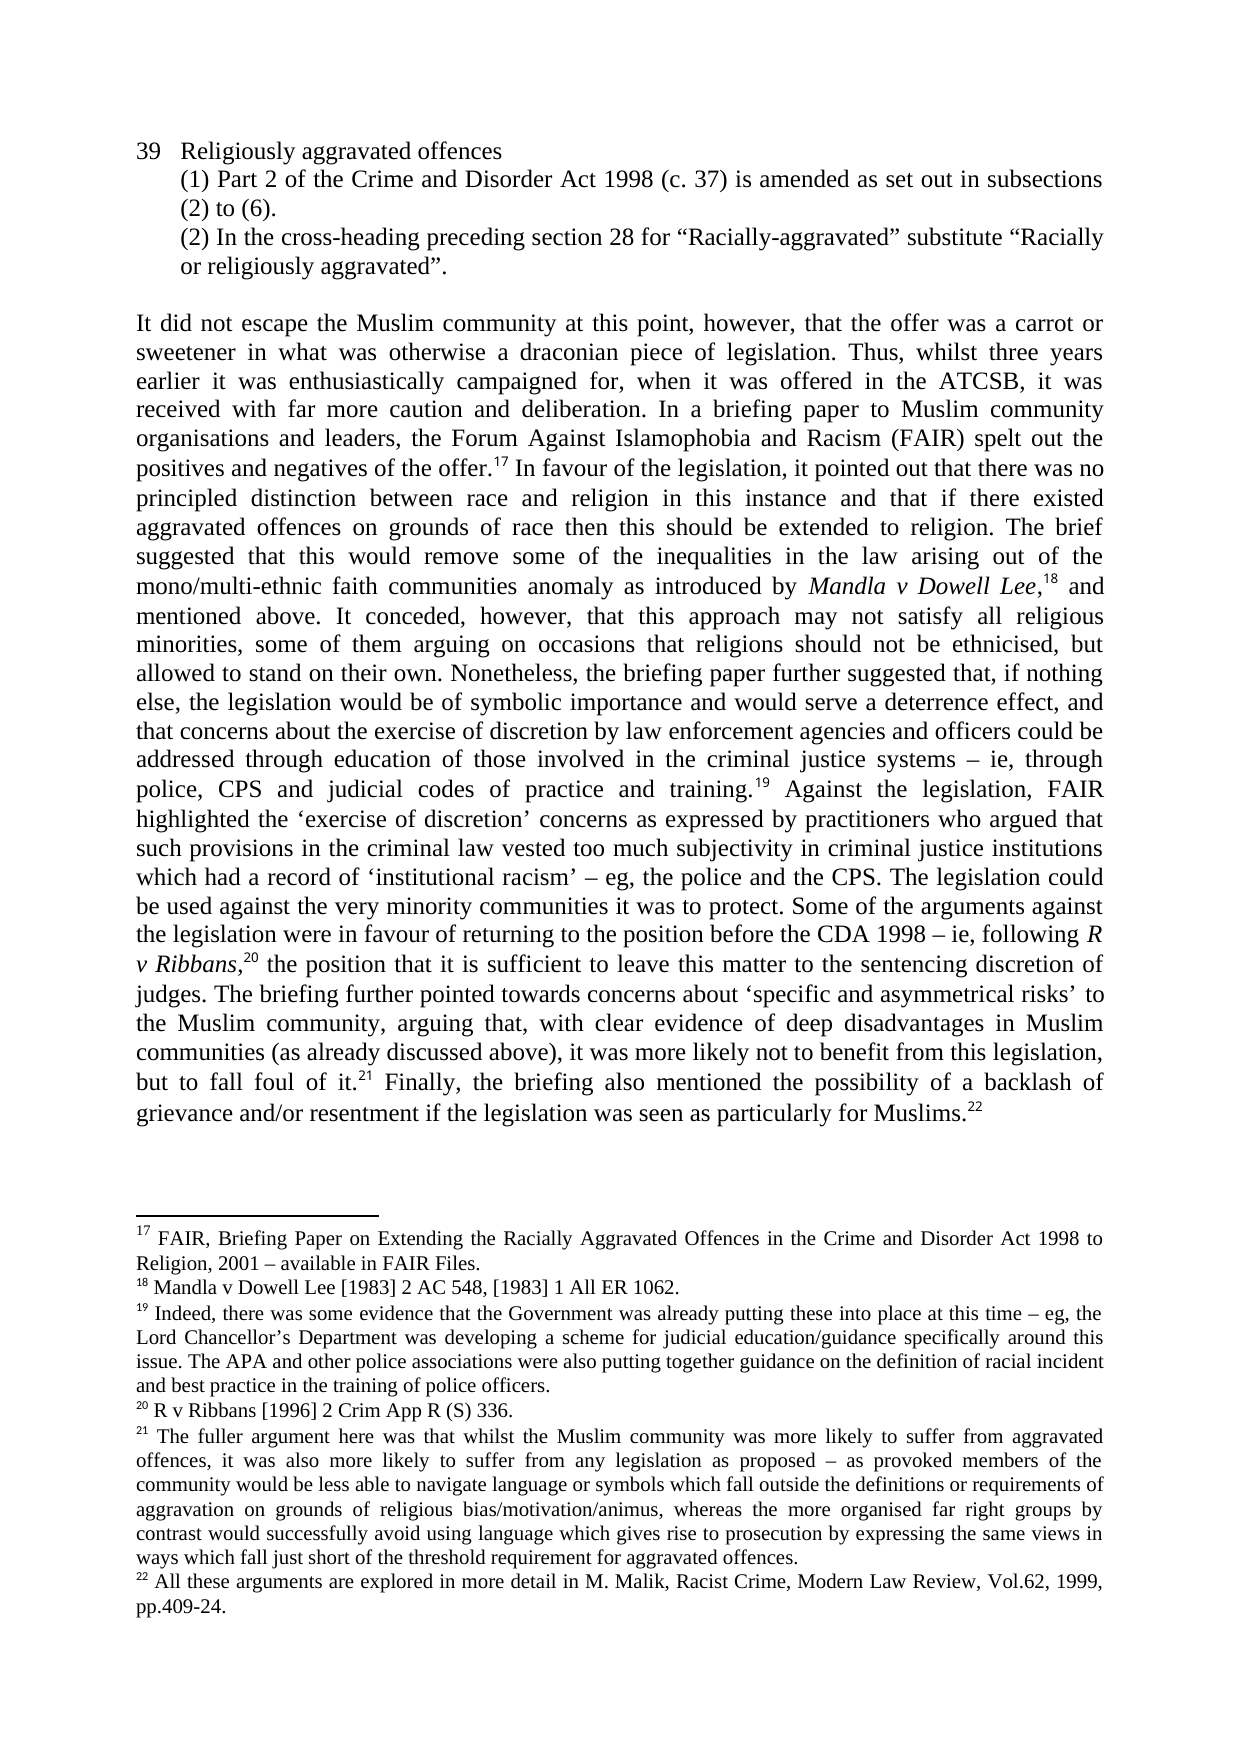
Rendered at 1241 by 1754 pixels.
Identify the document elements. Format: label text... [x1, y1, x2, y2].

text (2) In the cross-heading preceding section 28 for “Racially-aggravated” substitute “Racially or religiously aggravated”. [180, 222, 1104, 279]
text It did not escape the Muslim community at this point, however, that the offer was a carrot or sweetener in what was otherwise a draconian piece of legislation. Thus, whilst three years earlier it was enthusiastically campaigned for, when it was offered in the ATCSB, it was received with far more caution and deliberation. In a briefing paper to Muslim community organisations and leaders, the Forum Against Islamophobia and Racism (FAIR) spelt out the positives and negatives of the offer. In favour of the legislation, it pointed out that there was no principled distinction between race and religion in this instance and that if there existed aggravated offences on grounds of race then this should be extended to religion. The brief suggested that this would remove some of the inequalities in the law arising out of the mono/multi-ethnic faith communities anomaly as introduced by Mandla v Dowell Lee, and mentioned above. It conceded, however, that this approach may not satisfy all religious minorities, some of them arguing on occasions that religions should not be ethnicised, but allowed to stand on their own. Nonetheless, the briefing paper further suggested that, if nothing else, the legislation would be of symbolic importance and would serve a deterrence effect, and that concerns about the exercise of discretion by law enforcement agencies and officers could be addressed through education of those involved in the criminal justice systems – ie, through police, CPS and judicial codes of practice and training. Against the legislation, FAIR highlighted the ‘exercise of discretion’ concerns as expressed by practitioners who argued that such provisions in the criminal law vested too much subjectivity in criminal justice institutions which had a record of ‘institutional racism’ – eg, the police and the CPS. The legislation could be used against the very minority communities it was to protect. Some of the arguments against the legislation were in favour of returning to the position before the CDA 1998 – ie, following R v Ribbans, the position that it is sufficient to leave this matter to the sentencing discretion of judges. The briefing further pointed towards concerns about ‘specific and asymmetrical risks’ to the Muslim community, arguing that, with clear evidence of deep disadvantages in Muslim communities (as already discussed above), it was more likely not to benefit from this legislation, but to fall foul of it. Finally, the briefing also mentioned the possibility of a backlash of grievance and/or resentment if the legislation was seen as particularly for Muslims. [136, 308, 1104, 1128]
text 39 Religiously aggravated offences [136, 136, 1104, 164]
text (1) Part 2 of the Crime and Disorder Act 1998 (c. 37) is amended as set out in subsections (2) to (6). [180, 164, 1104, 222]
